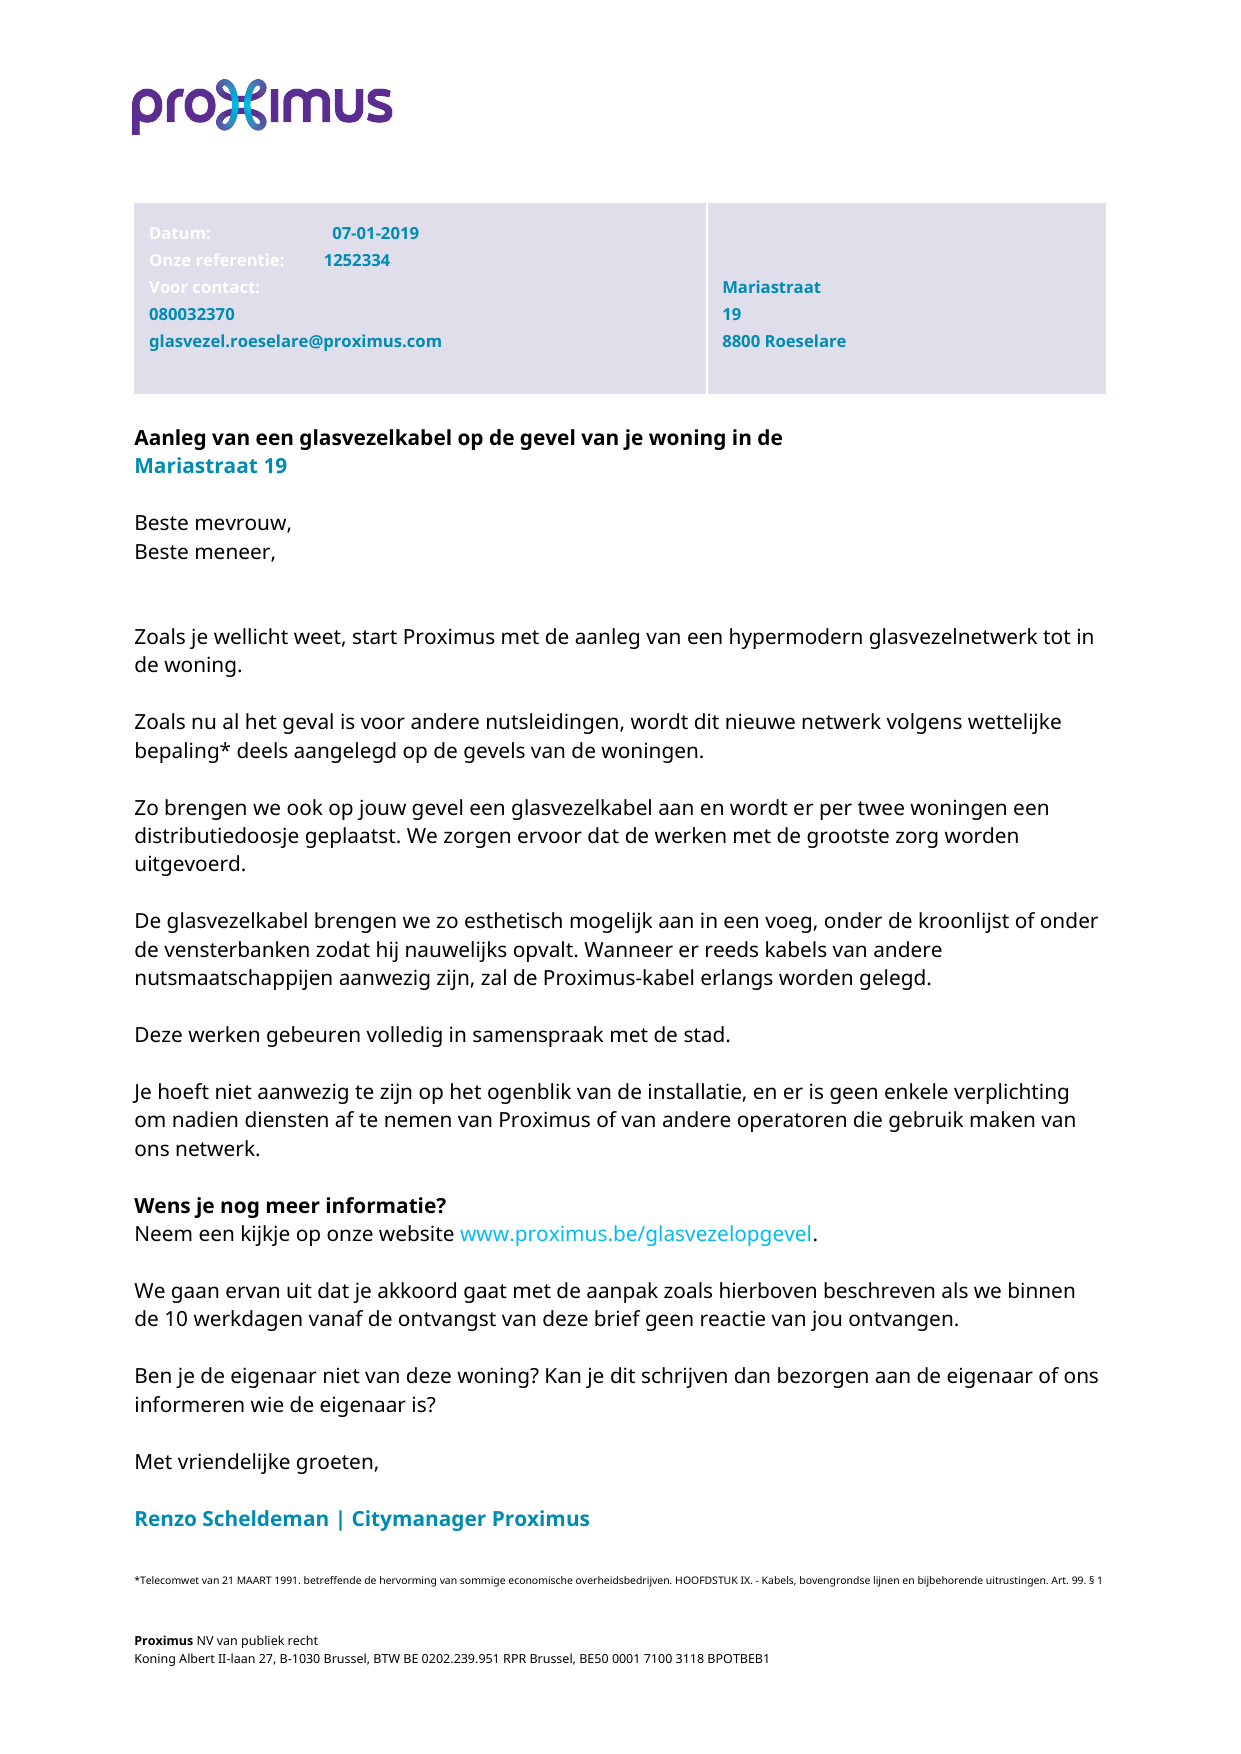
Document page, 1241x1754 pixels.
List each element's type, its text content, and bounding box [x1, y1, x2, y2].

table_header Datum: 07-01-2019 Onze referentie: 1252334 Voor contact: 080032370 glasvezel.roeselare@proximus.com [134, 203, 706, 394]
picture [0, 0, 1241, 149]
text Ben je de eigenaar niet van deze woning? Kan je dit schrijven dan bezorgen aan de eigenaar of ons informeren wie de eigenaar is? [134, 1361, 1106, 1418]
text We gaan ervan uit dat je akkoord gaat met de aanpak zoals hierboven beschreven als we binnen de 10 werkdagen vanaf de ontvangst van deze brief geen reactie van jou ontvangen. [134, 1276, 1106, 1333]
text Beste mevrouw, [134, 508, 1106, 537]
table_header Mariastraat 19 8800 Roeselare [708, 203, 1106, 394]
text *Telecomwet van 21 MAART 1991. betreffende de hervorming van sommige economische overheidsbedrijven. HOOFDSTUK IX. - Kabels, bovengrondse lijnen en bijbehorende uitrustingen. Art. 99. § 1 [134, 1561, 1106, 1588]
text Mariastraat 19 [134, 451, 1106, 480]
text Zoals nu al het geval is voor andere nutsleidingen, wordt dit nieuwe netwerk volgens wettelijke bepaling* deels aangelegd op de gevels van de woningen. [134, 707, 1106, 764]
text Je hoeft niet aanwezig te zijn op het ogenblik van de installatie, en er is geen enkele verplichting om nadien diensten af te nemen van Proximus of van andere operatoren die gebruik maken van ons netwerk. [134, 1077, 1106, 1162]
text Deze werken gebeuren volledig in samenspraak met de stad. [134, 1020, 1106, 1049]
text Met vriendelijke groeten, [134, 1447, 1106, 1475]
text Zoals je wellicht weet, start Proximus met de aanleg van een hypermodern glasvezelnetwerk tot in de woning. [134, 622, 1106, 679]
text Neem een kijkje op onze website www.proximus.be/glasvezelopgevel. [134, 1219, 1106, 1248]
text Beste meneer, [134, 537, 1106, 565]
text De glasvezelkabel brengen we zo esthetisch mogelijk aan in een voeg, onder de kroonlijst of onder de vensterbanken zodat hij nauwelijks opvalt. Wanneer er reeds kabels van andere nutsmaatschappijen aanwezig zijn, zal de Proximus-kabel erlangs worden gelegd. [134, 906, 1106, 992]
text Wens je nog meer informatie? [134, 1191, 1106, 1219]
text Aanleg van een glasvezelkabel op de gevel van je woning in de [134, 423, 1106, 451]
text Renzo Scheldeman | Citymanager Proximus [134, 1504, 1106, 1532]
text Zo brengen we ook op jouw gevel een glasvezelkabel aan en wordt er per twee woningen een distributiedoosje geplaatst. We zorgen ervoor dat de werken met de grootste zorg worden uitgevoerd. [134, 793, 1106, 878]
